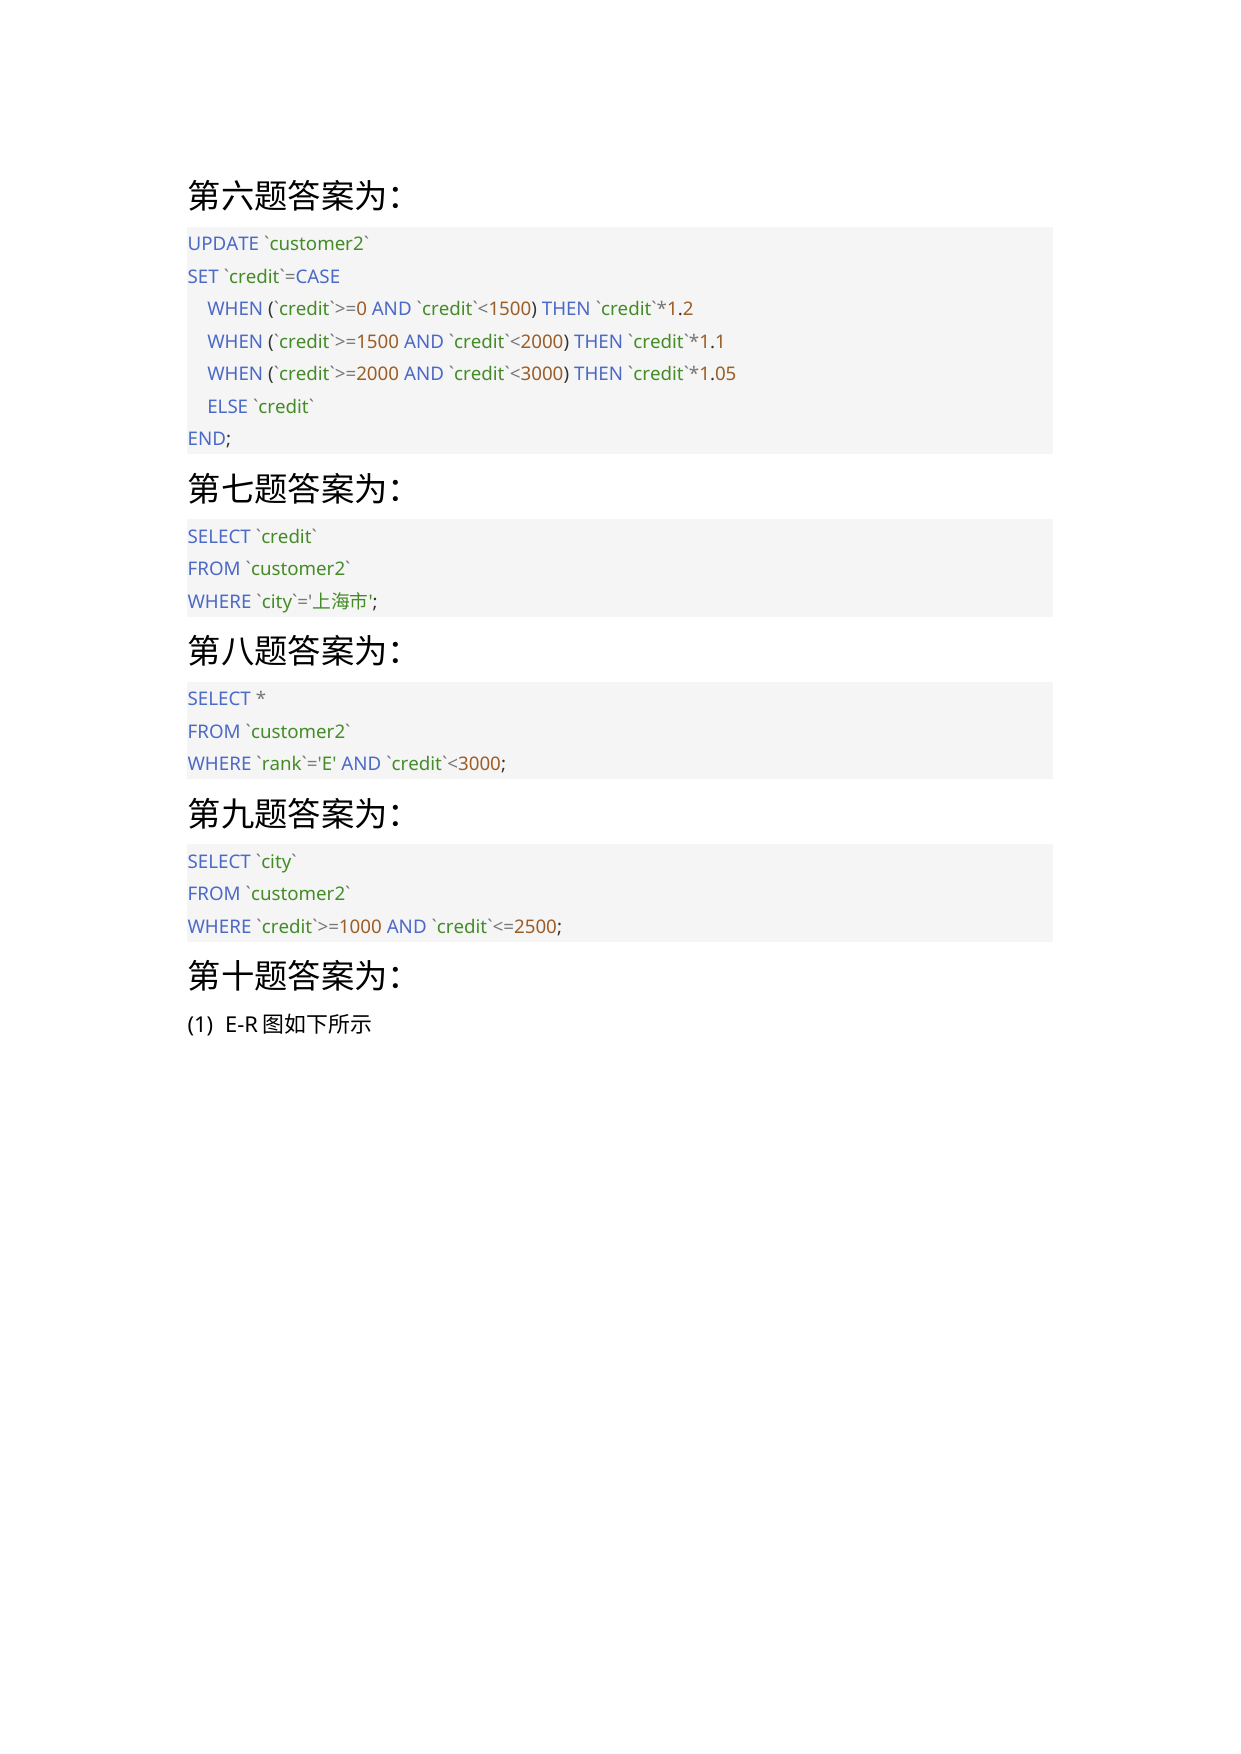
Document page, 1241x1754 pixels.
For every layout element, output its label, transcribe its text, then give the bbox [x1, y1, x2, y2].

text WHERE `city`='上海市'; [187, 584, 1053, 617]
text FROM `customer2` [187, 877, 1053, 909]
text 第八题答案为： [187, 617, 1053, 682]
text SELECT `city` [187, 844, 1053, 877]
text WHEN (`credit`>=0 AND `credit`<1500) THEN `credit`*1.2 [187, 292, 1053, 324]
text 第六题答案为： [187, 162, 1053, 227]
text WHERE `credit`>=1000 AND `credit`<=2500; [187, 909, 1053, 942]
text SELECT * [187, 682, 1053, 714]
text WHEN (`credit`>=2000 AND `credit`<3000) THEN `credit`*1.05 [187, 357, 1053, 389]
text FROM `customer2` [187, 552, 1053, 584]
text FROM `customer2` [187, 714, 1053, 747]
list E-R图如下所示 [187, 1007, 1053, 1039]
text WHEN (`credit`>=1500 AND `credit`<2000) THEN `credit`*1.1 [187, 324, 1053, 357]
text 第九题答案为： [187, 779, 1053, 844]
text END; [187, 422, 1053, 454]
text UPDATE `customer2` [187, 227, 1053, 259]
text SELECT `credit` [187, 519, 1053, 552]
text SET `credit`=CASE [187, 259, 1053, 292]
text 第七题答案为： [187, 454, 1053, 519]
text ELSE `credit` [187, 389, 1053, 422]
text WHERE `rank`='E' AND `credit`<3000; [187, 747, 1053, 779]
text 第十题答案为： [187, 942, 1053, 1007]
